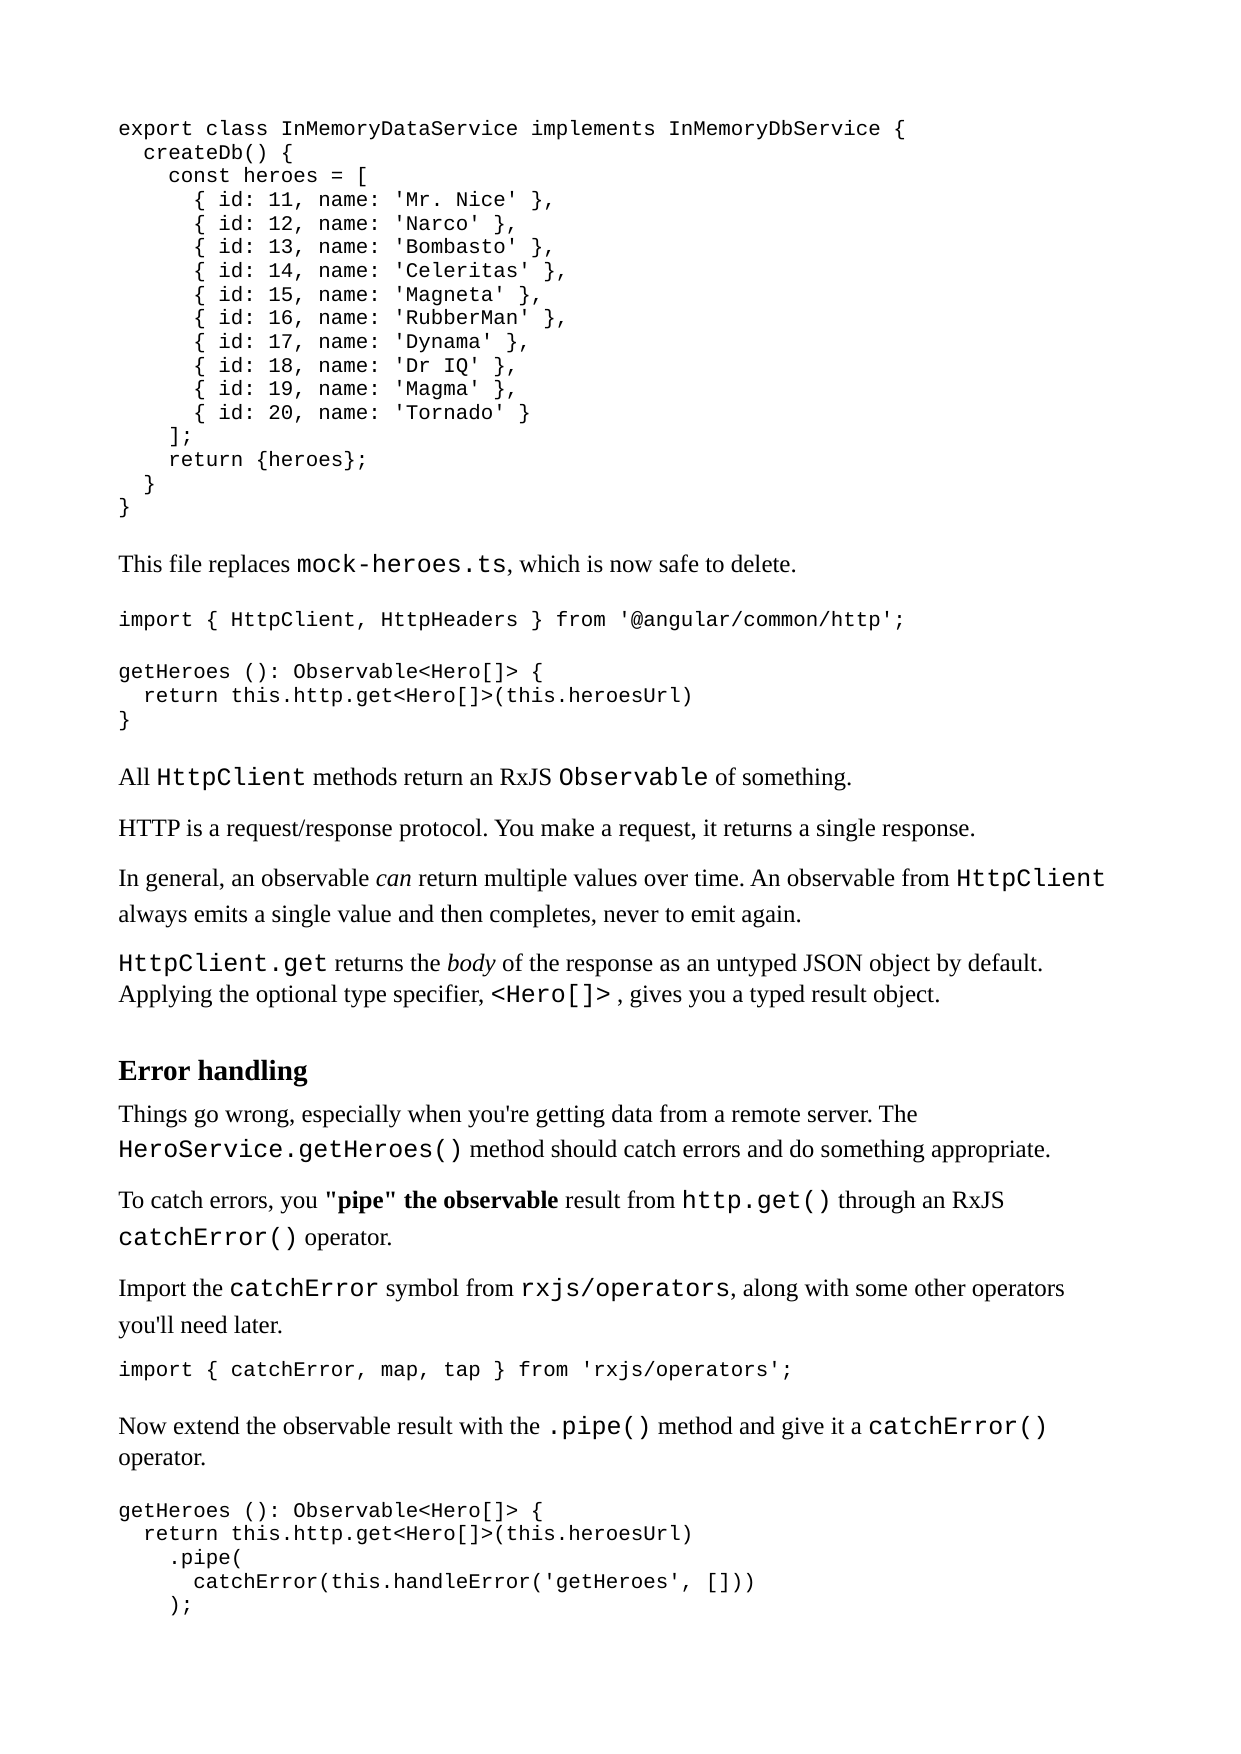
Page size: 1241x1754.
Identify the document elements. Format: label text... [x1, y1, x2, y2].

text createDb() { [118, 142, 1122, 165]
text { id: 18, name: 'Dr IQ' }, [118, 354, 1122, 378]
subtitle Error handling [118, 1053, 1122, 1087]
text { id: 17, name: 'Dynama' }, [118, 331, 1122, 354]
text To catch errors, you "pipe" the observable result from http.get() through an RxJS catchError() operator. [118, 1185, 1122, 1253]
text This file replaces mock-heroes.ts, which is now safe to delete. [118, 549, 1122, 580]
text All HttpClient methods return an RxJS Observable of something. [118, 762, 1122, 793]
text getHeroes (): Observable<Hero[]> { [118, 662, 1122, 685]
text return {heroes}; [118, 449, 1122, 473]
text getHeroes (): Observable<Hero[]> { [118, 1500, 1122, 1523]
text const heroes = [ [118, 165, 1122, 189]
text import { HttpClient, HttpHeaders } from '@angular/common/http'; [118, 609, 1122, 633]
text import { catchError, map, tap } from 'rxjs/operators'; [118, 1359, 1122, 1383]
text Now extend the observable result with the .pipe() method and give it a catchError() operator. [118, 1411, 1122, 1471]
text } [118, 709, 1122, 732]
text { id: 19, name: 'Magma' }, [118, 378, 1122, 402]
text { id: 20, name: 'Tornado' } [118, 402, 1122, 426]
text .pipe( [118, 1547, 1122, 1571]
text HttpClient.get returns the body of the response as an untyped JSON object by default. Applying the optional type specifier, <Hero[]> , gives you a typed result object. [118, 948, 1122, 1010]
text { id: 12, name: 'Narco' }, [118, 213, 1122, 236]
text return this.http.get<Hero[]>(this.heroesUrl) [118, 1523, 1122, 1547]
text export class InMemoryDataService implements InMemoryDbService { [118, 118, 1122, 142]
text { id: 13, name: 'Bombasto' }, [118, 236, 1122, 260]
text HTTP is a request/response protocol. You make a request, it returns a single response. [118, 813, 1122, 842]
text Import the catchError symbol from rxjs/operators, along with some other operators you'll need later. [118, 1273, 1122, 1339]
text { id: 16, name: 'RubberMan' }, [118, 307, 1122, 331]
text } [118, 473, 1122, 496]
text { id: 15, name: 'Magneta' }, [118, 284, 1122, 307]
text In general, an observable can return multiple values over time. An observable from HttpClient always emits a single value and then completes, never to emit again. [118, 863, 1122, 928]
text { id: 11, name: 'Mr. Nice' }, [118, 189, 1122, 213]
text { id: 14, name: 'Celeritas' }, [118, 260, 1122, 284]
text return this.http.get<Hero[]>(this.heroesUrl) [118, 685, 1122, 709]
text Things go wrong, especially when you're getting data from a remote server. The HeroService.getHeroes() method should catch errors and do something appropriate. [118, 1099, 1122, 1164]
text } [118, 496, 1122, 520]
text ); [118, 1594, 1122, 1618]
text ]; [118, 426, 1122, 449]
text catchError(this.handleError('getHeroes', [])) [118, 1571, 1122, 1594]
